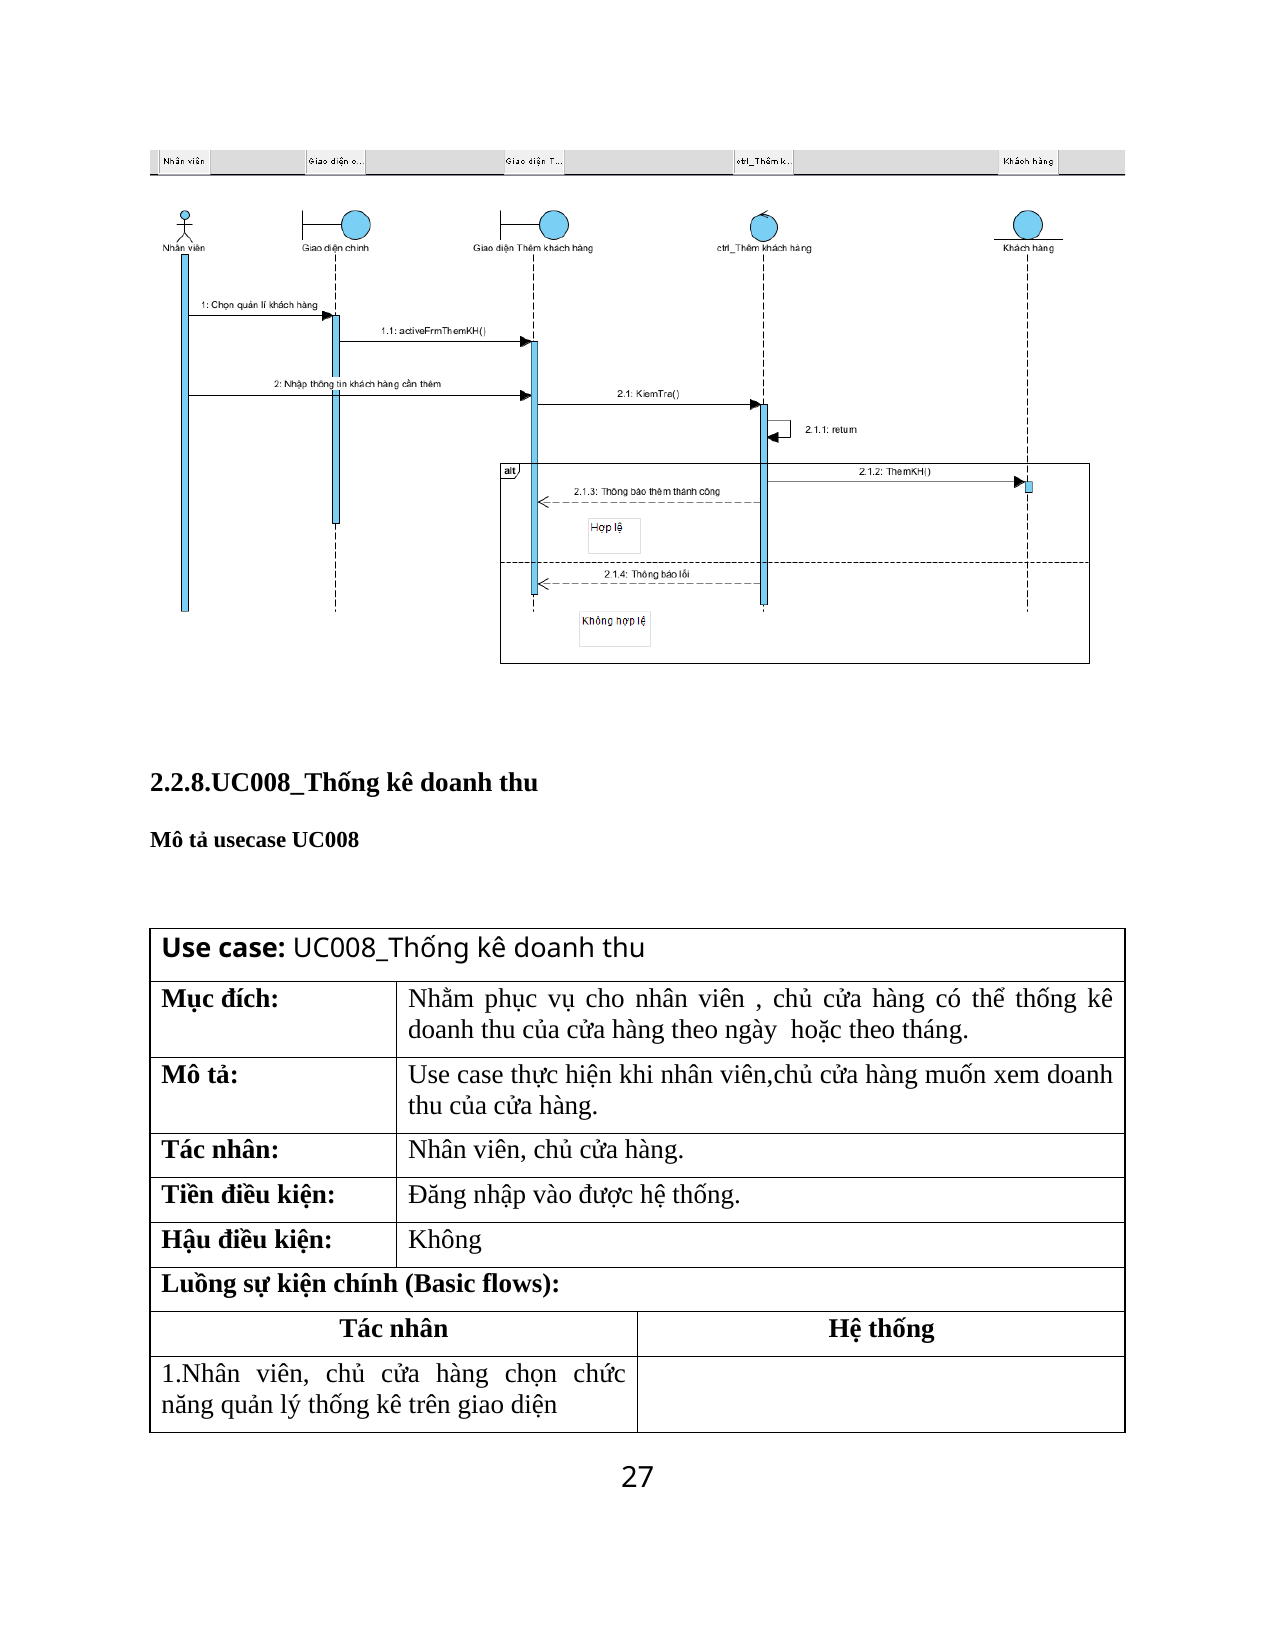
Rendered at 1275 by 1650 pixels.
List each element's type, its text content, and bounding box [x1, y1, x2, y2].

table_cell Mô tả: [151, 1058, 396, 1132]
picture [150, 150, 1125, 747]
table_cell 1.Nhân viên, chủ cửa hàng chọn chức năng quản lý thống kê trên giao diện [151, 1357, 637, 1432]
table_cell Tiền điều kiện: [151, 1178, 396, 1222]
table_cell [638, 1357, 1124, 1432]
table_cell Hậu điều kiện: [151, 1223, 396, 1267]
table_cell Mục đích: [151, 982, 396, 1057]
table_cell Use case thực hiện khi nhân viên,chủ cửa hàng muốn xem doanh thu của cửa hàng. [397, 1058, 1124, 1132]
table_cell Luồng sự kiện chính (Basic flows): [151, 1268, 1124, 1311]
subtitle Mô tả usecase UC008 [150, 826, 1125, 852]
table_cell Tác nhân [151, 1312, 637, 1356]
table_cell Đăng nhập vào được hệ thống. [397, 1178, 1124, 1222]
table_cell Hệ thống [638, 1312, 1124, 1356]
table_cell Tác nhân: [151, 1134, 396, 1177]
table_cell Nhằm phục vụ cho nhân viên , chủ cửa hàng có thể thống kê doanh thu của cửa hàng theo ngày hoặc theo tháng. [397, 982, 1124, 1057]
table_header Use case: UC008_Thống kê doanh thu [151, 929, 1124, 981]
subtitle 2.2.8.UC008_Thống kê doanh thu [150, 766, 1125, 798]
table_cell Không [397, 1223, 1124, 1267]
table_cell Nhân viên, chủ cửa hàng. [397, 1134, 1124, 1177]
